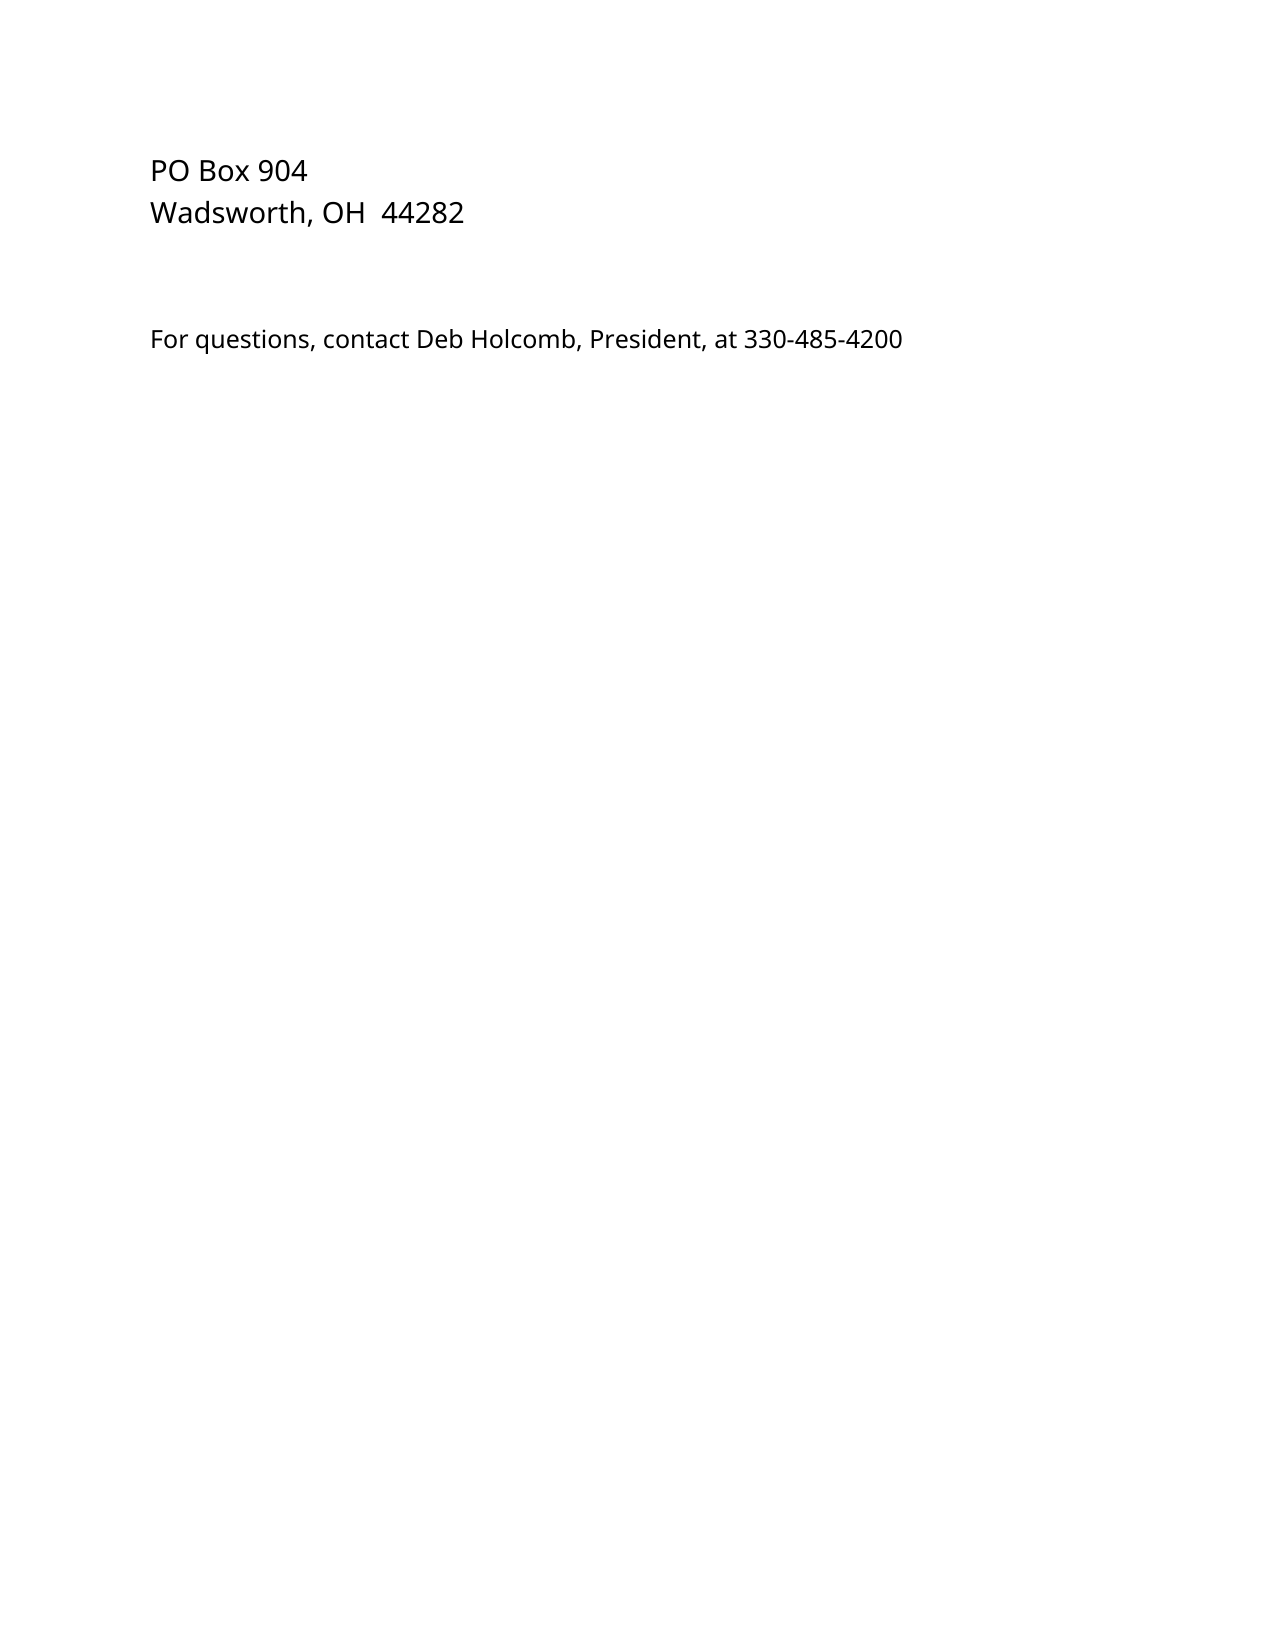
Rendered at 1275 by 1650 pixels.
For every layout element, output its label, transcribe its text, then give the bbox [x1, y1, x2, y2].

text Wadsworth, OH 44282 [150, 193, 1125, 232]
text PO Box 904 [150, 150, 1125, 190]
text For questions, contact Deb Holcomb, President, at 330-485-4200 [150, 321, 1125, 355]
